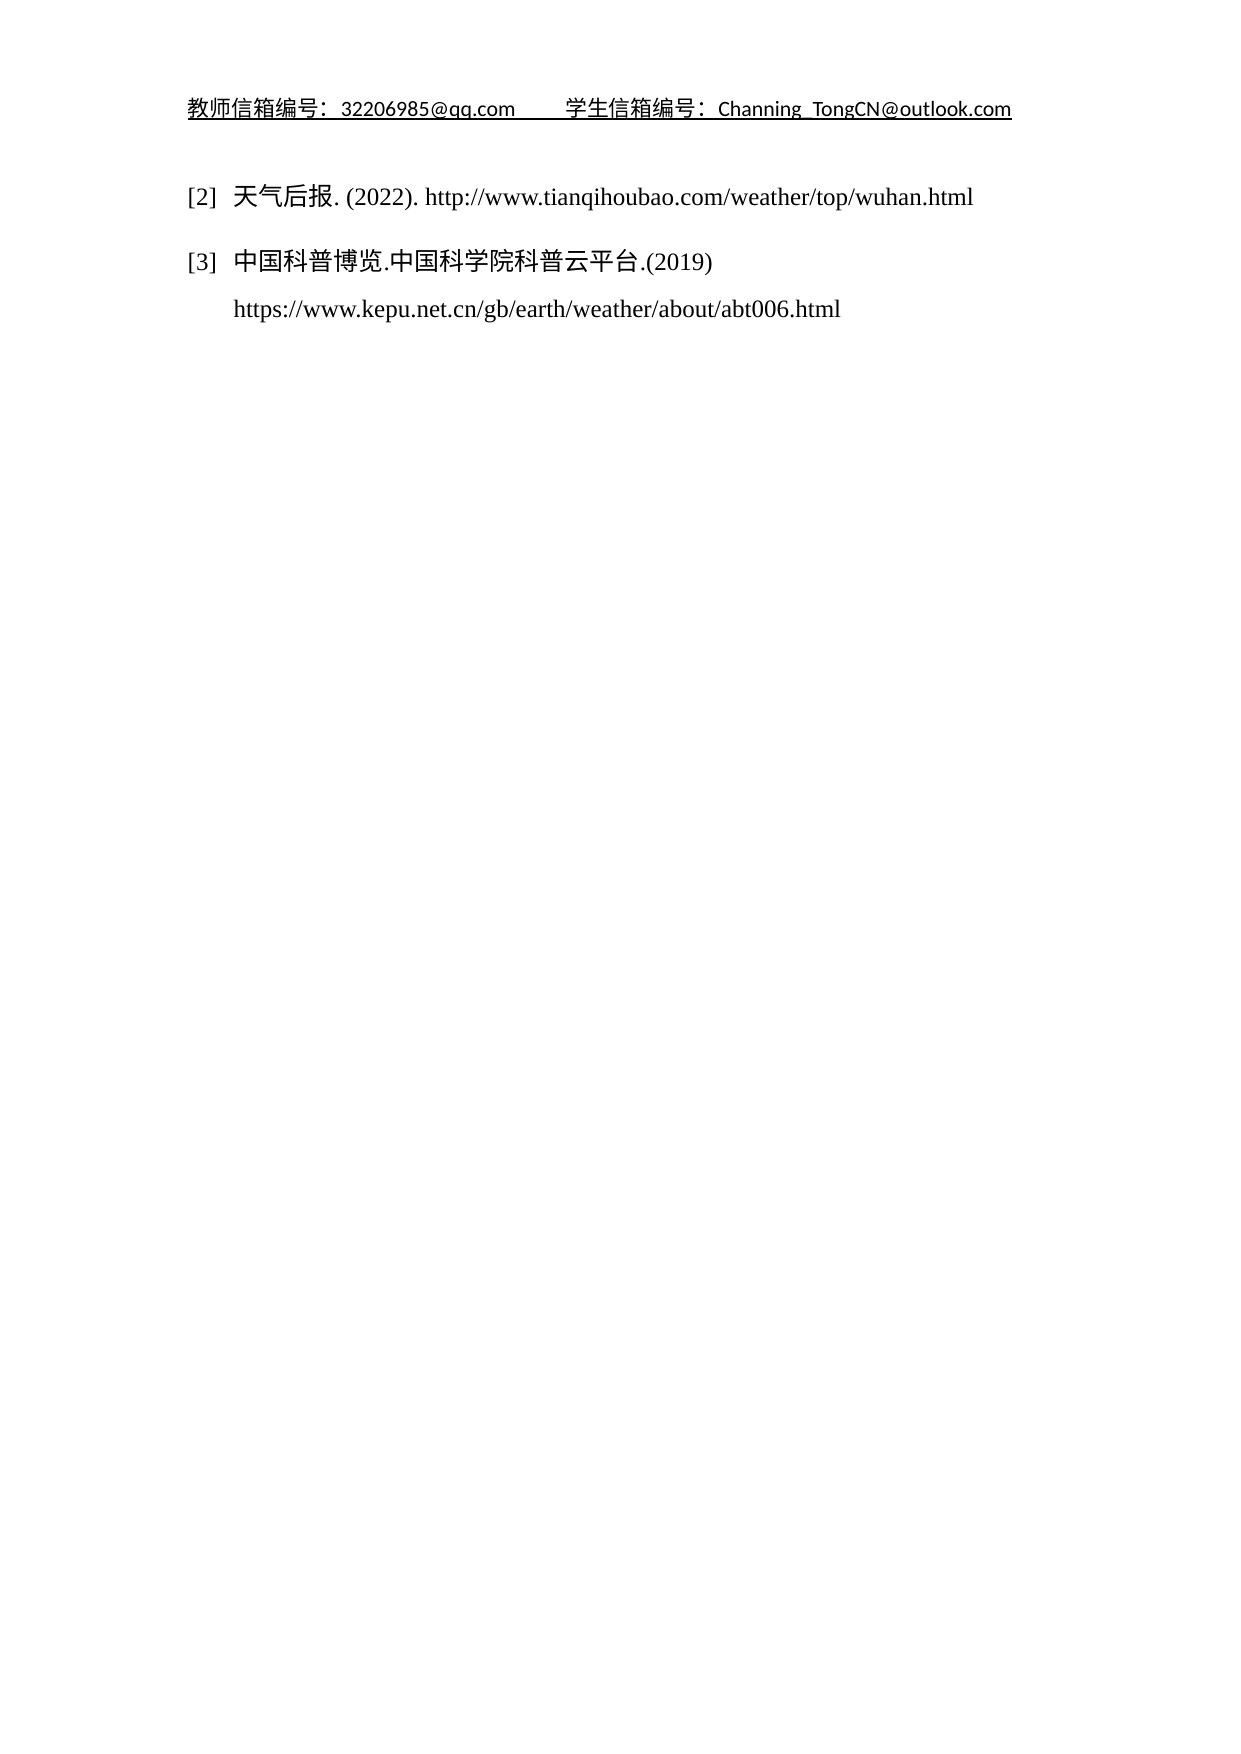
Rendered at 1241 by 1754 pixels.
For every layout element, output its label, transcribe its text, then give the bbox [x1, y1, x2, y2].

list 中国科普博览.中国科学院科普云平台.(2019) https://www.kepu.net.cn/gb/earth/weather/about/abt006.html [187, 227, 1053, 324]
list 天气后报. (2022). http://www.tianqihoubao.com/weather/top/wuhan.html [187, 162, 1053, 227]
